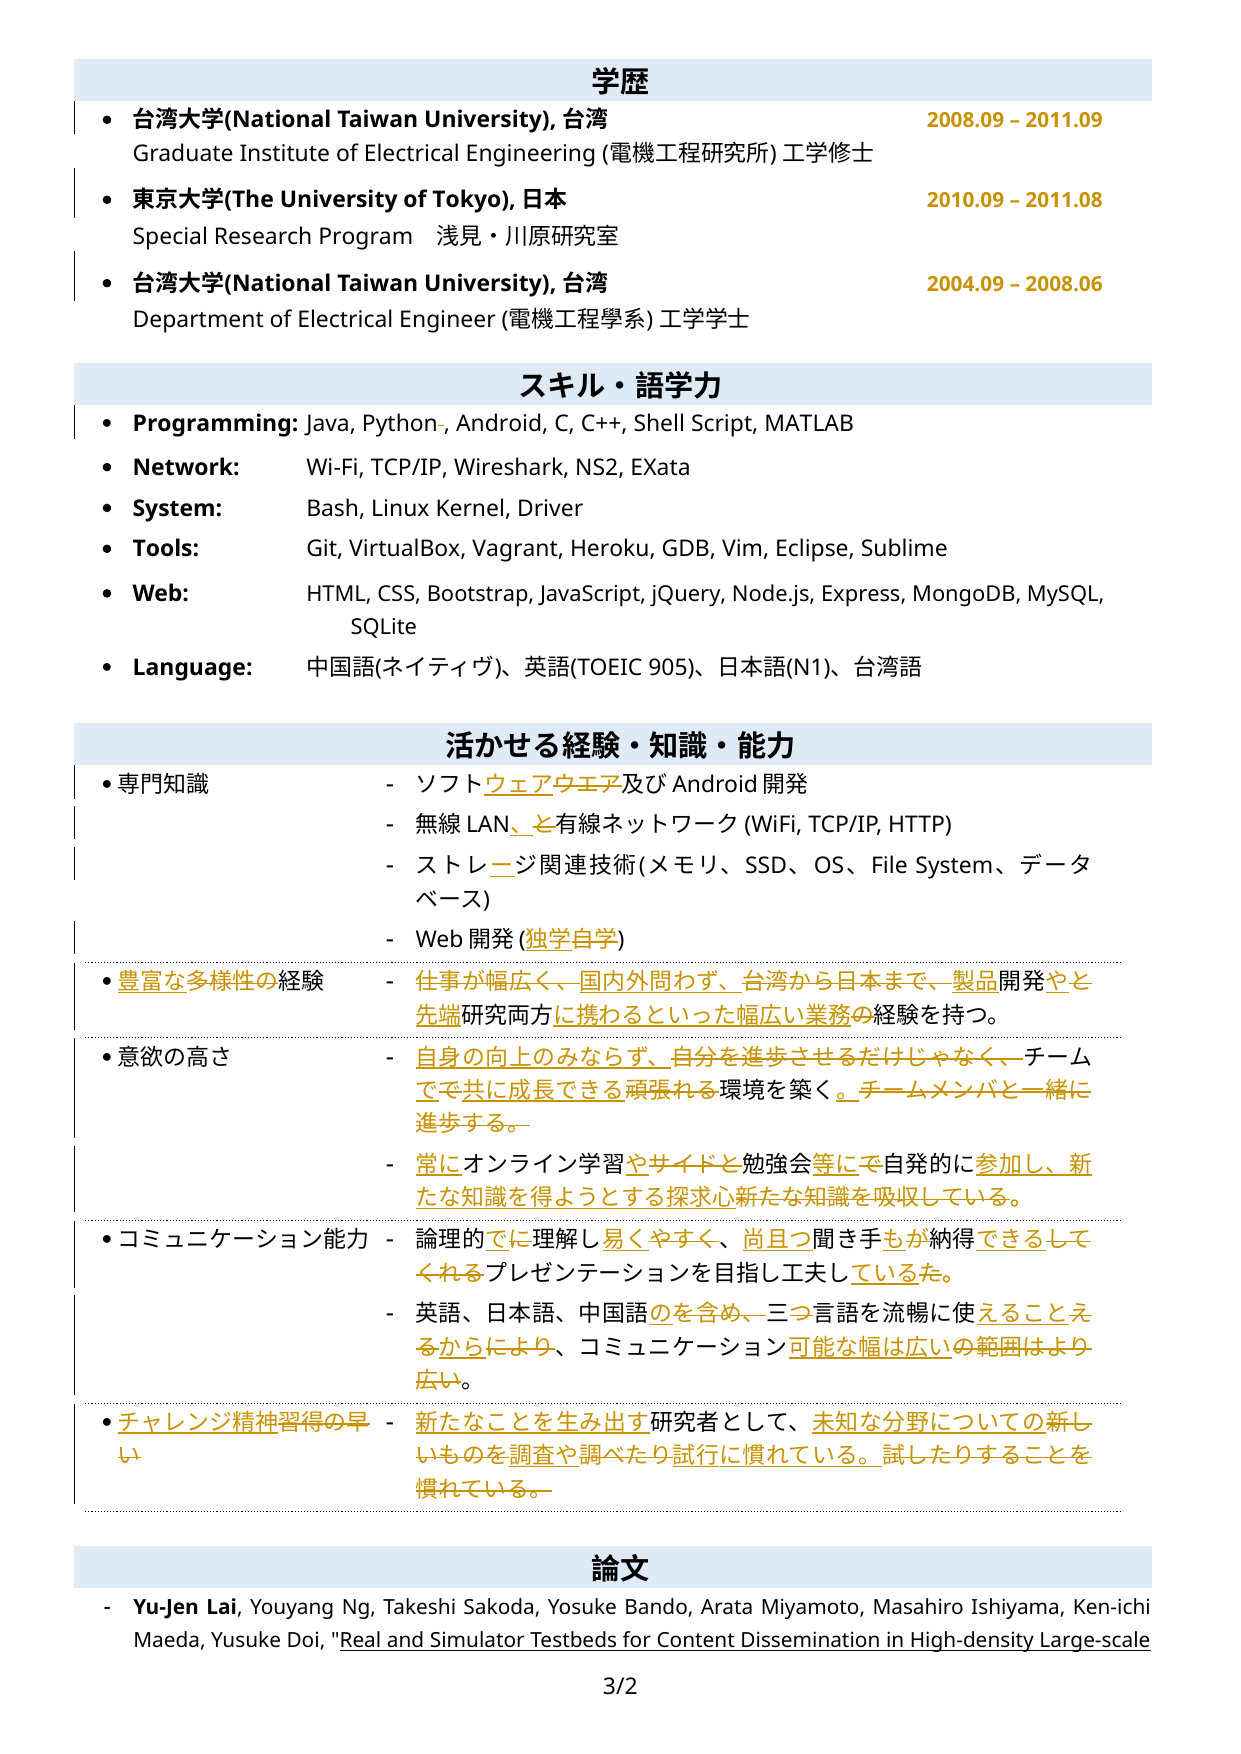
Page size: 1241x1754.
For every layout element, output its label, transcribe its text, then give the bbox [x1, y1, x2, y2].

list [103, 1588, 1152, 1654]
table_cell Wi-Fi, TCP/IP, Wireshark, NS2, EXata [295, 449, 1137, 489]
text 論文 [74, 1546, 1152, 1588]
table_header 専門知識 [85, 765, 369, 962]
table_header Java, Python, Android, C, C++, Shell Script, MATLAB [295, 405, 1137, 448]
table_cell コミュニケーション能力 [85, 1220, 369, 1403]
table_header 台湾大学(National Taiwan University), 台湾 Graduate Institute of Electrical Engineering (電機工程研究所) 工学修士 [85, 101, 915, 168]
table_cell Language: [85, 649, 295, 690]
table_cell 論理的理解し、聞き手納得プレゼンテーションを目指し工夫し。 英語、日本語、中国語三言語を流暢に使、コミュニケーション。 [369, 1220, 1122, 1403]
table_cell 2010.09 – 2011.08 [915, 168, 1122, 251]
table_header Programming: [85, 405, 295, 448]
table_cell System: [85, 489, 295, 530]
table_cell チーム環境を築く オンライン学習勉強会自発的に。 [369, 1037, 1122, 1220]
table_cell 研究者として、 [369, 1403, 1122, 1511]
text スキル・語学力 [74, 363, 1152, 405]
table_cell 中国語(ネイティヴ)、英語(TOEIC 905)、日本語(N1)、台湾語 [295, 649, 1137, 690]
table_cell 2004.09 – 2008.06 [915, 251, 1122, 334]
table_header 2008.09 – 2011.09 [915, 101, 1122, 168]
table_cell Network: [85, 449, 295, 489]
text 活かせる経験・知識・能力 [74, 723, 1152, 765]
table_cell HTML, CSS, Bootstrap, JavaScript, jQuery, Node.js, Express, MongoDB, MySQL, SQLite [295, 575, 1137, 649]
table_cell Git, VirtualBox, Vagrant, Heroku, GDB, Vim, Eclipse, Sublime [295, 530, 1137, 575]
table_cell Web: [85, 575, 295, 649]
table_cell 東京大学(The University of Tokyo), 日本 Special Research Program 浅見‧川原研究室 [85, 168, 915, 251]
table_cell Tools: [85, 530, 295, 575]
table_cell 経験 [85, 962, 369, 1037]
text 学歴 [74, 59, 1152, 101]
table_cell 台湾大学(National Taiwan University), 台湾 Department of Electrical Engineer (電機工程學系) 工学学士 [85, 251, 915, 334]
table_cell 開発研究両方経験を持つ。 [369, 962, 1122, 1037]
table_cell 意欲の高さ [85, 1037, 369, 1220]
table_cell Bash, Linux Kernel, Driver [295, 489, 1137, 530]
table_header ソフト及びAndroid開発 無線LAN有線ネットワーク (WiFi, TCP/IP, HTTP) ストレジ関連技術(メモリ、SSD、OS、File System、データベース) Web開発 () [369, 765, 1122, 962]
table_cell [85, 1403, 369, 1511]
